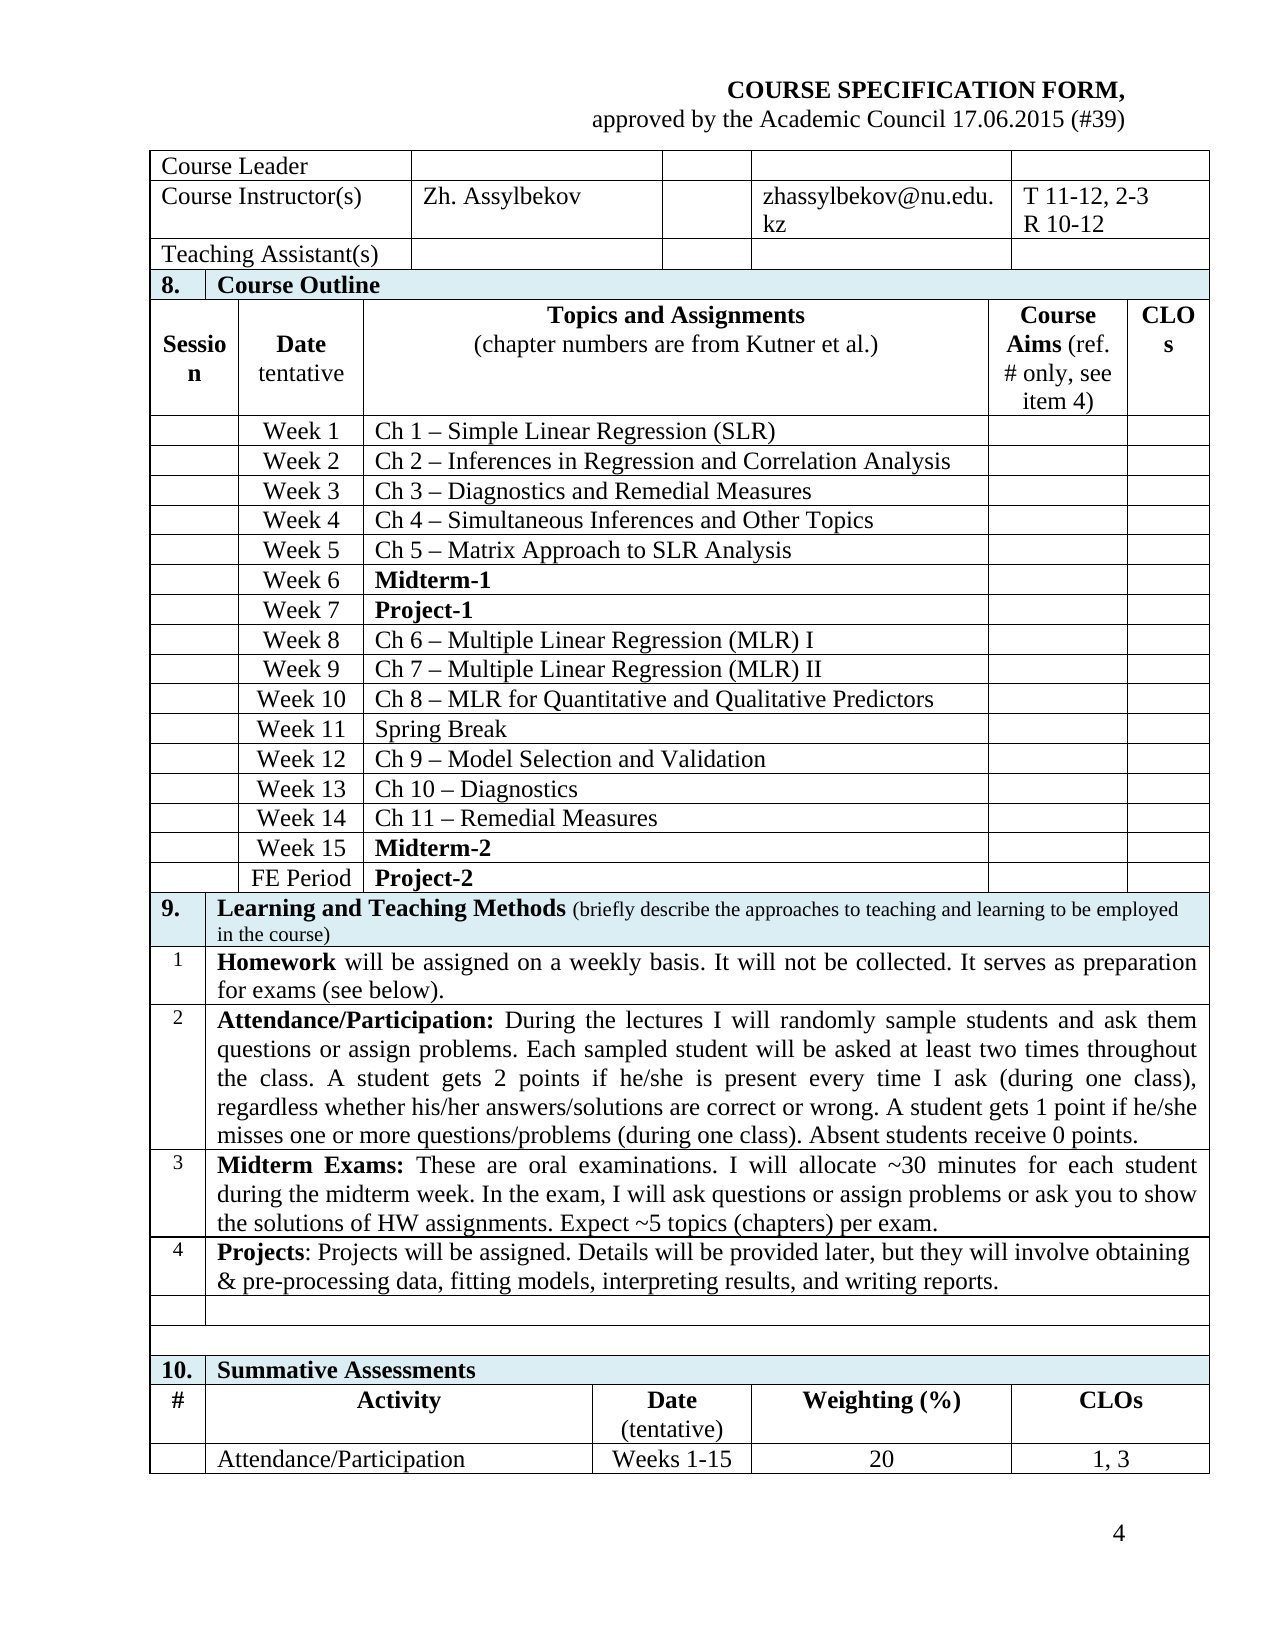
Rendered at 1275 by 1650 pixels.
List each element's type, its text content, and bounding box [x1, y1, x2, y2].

table_cell Projects: Projects will be assigned. Details will be provided later, but they will involve obtaining & pre-processing data, fitting models, interpreting results, and writing reports. [206, 1238, 1209, 1295]
table_cell [151, 655, 238, 683]
table_cell [752, 151, 1011, 180]
table_cell [989, 714, 1127, 743]
table_cell [151, 684, 238, 713]
table_cell Ch 11 – Remedial Measures [364, 804, 988, 832]
table_cell [151, 535, 238, 564]
table_cell [1128, 774, 1209, 802]
table_cell [151, 774, 238, 802]
table_cell Zh. Assylbekov [412, 181, 662, 238]
table_cell Week 5 [239, 535, 363, 564]
table_cell [1128, 625, 1209, 653]
table_cell [1128, 655, 1209, 683]
table_cell [1128, 446, 1209, 475]
table_cell Ch 6 – Multiple Linear Regression (MLR) I [364, 625, 988, 653]
table_cell Week 8 [239, 625, 363, 653]
table_cell Ch 4 – Simultaneous Inferences and Other Topics [364, 506, 988, 534]
table_cell [989, 774, 1127, 802]
table_cell Project-1 [364, 595, 988, 624]
table_cell CLOs [1012, 1385, 1209, 1443]
table_cell [989, 416, 1127, 445]
table_cell Summative Assessments [206, 1356, 1209, 1384]
table_cell Week 9 [239, 655, 363, 683]
table_cell Week 7 [239, 595, 363, 624]
table_cell [1128, 506, 1209, 534]
table_cell [151, 833, 238, 862]
table_cell [151, 506, 238, 534]
table_cell [1128, 565, 1209, 594]
table_cell Ch 3 – Diagnostics and Remedial Measures [364, 476, 988, 504]
table_cell [151, 476, 238, 504]
table_cell [151, 565, 238, 594]
table_cell Attendance/Participation [206, 1444, 592, 1473]
table_cell Course Instructor(s) [151, 181, 411, 238]
table_cell Learning and Teaching Methods (briefly describe the approaches to teaching and learning to be employed in the course) [206, 893, 1209, 946]
table_cell [151, 744, 238, 773]
table_cell [151, 446, 238, 475]
table_cell Weeks 1-15 [593, 1444, 751, 1473]
table_cell Date tentative [239, 300, 363, 415]
table_cell [151, 416, 238, 445]
table_cell [1128, 416, 1209, 445]
table_cell Ch 10 – Diagnostics [364, 774, 988, 802]
table_cell Course Outline [206, 270, 1209, 299]
table_cell Spring Break [364, 714, 988, 743]
table_cell Week 1 [239, 416, 363, 445]
table_cell [151, 863, 238, 892]
table_cell [752, 239, 1011, 269]
table_cell [1128, 535, 1209, 564]
table_cell [151, 804, 238, 832]
table_cell Week 11 [239, 714, 363, 743]
table_cell Week 4 [239, 506, 363, 534]
table_cell [1128, 476, 1209, 504]
table_cell Ch 7 – Multiple Linear Regression (MLR) II [364, 655, 988, 683]
table_cell zhassylbekov@nu.edu.kz [752, 181, 1011, 238]
table_cell Week 6 [239, 565, 363, 594]
table_cell [206, 1296, 1209, 1325]
table_cell Week 2 [239, 446, 363, 475]
table_cell Week 3 [239, 476, 363, 504]
table_cell Ch 9 – Model Selection and Validation [364, 744, 988, 773]
table_cell [412, 151, 662, 180]
table_cell [989, 476, 1127, 504]
table_cell [989, 625, 1127, 653]
table_cell [663, 151, 751, 180]
table_cell Date (tentative) [593, 1385, 751, 1443]
table_cell [1128, 684, 1209, 713]
table_cell Week 12 [239, 744, 363, 773]
table_cell Project-2 [364, 863, 988, 892]
table_cell Course Leader [151, 151, 411, 180]
table_cell Week 15 [239, 833, 363, 862]
table_cell Midterm Exams: These are oral examinations. I will allocate ~30 minutes for each student during the midterm week. In the exam, I will ask questions or assign problems or ask you to show the solutions of HW assignments. Expect ~5 topics (chapters) per exam. [206, 1150, 1209, 1236]
table_cell Ch 8 – MLR for Quantitative and Qualitative Predictors [364, 684, 988, 713]
table_cell [989, 804, 1127, 832]
table_cell Homework will be assigned on a weekly basis. It will not be collected. It serves as preparation for exams (see below). [206, 947, 1209, 1004]
table_cell [1128, 714, 1209, 743]
table_cell Weighting (%) [752, 1385, 1011, 1443]
table_cell Course Aims (ref. # only, see item 4) [989, 300, 1127, 415]
table_cell 4 [151, 1238, 205, 1295]
table_cell [989, 744, 1127, 773]
table_cell [989, 655, 1127, 683]
table_cell CLOs [1128, 300, 1209, 415]
table_cell # [151, 1385, 205, 1443]
table_cell [1128, 595, 1209, 624]
table_cell 3 [151, 1150, 205, 1236]
table_cell 1, 3 [1012, 1444, 1209, 1473]
table_cell Midterm-2 [364, 833, 988, 862]
table_cell [989, 833, 1127, 862]
table_cell [151, 595, 238, 624]
table_cell Ch 1 – Simple Linear Regression (SLR) [364, 416, 988, 445]
table_cell [989, 684, 1127, 713]
table_cell Week 10 [239, 684, 363, 713]
table_cell Session [151, 300, 238, 415]
table_cell [1128, 863, 1209, 892]
table_cell [151, 1444, 205, 1473]
table_cell FE Period [239, 863, 363, 892]
table_cell 10. [151, 1356, 205, 1384]
table_cell 9. [151, 893, 205, 946]
table_cell [989, 595, 1127, 624]
table_cell Topics and Assignments (chapter numbers are from Kutner et al.) [364, 300, 988, 415]
table_cell 1 [151, 947, 205, 1004]
table_cell Midterm-1 [364, 565, 988, 594]
table_cell T 11-12, 2-3 R 10-12 [1012, 181, 1209, 238]
table_cell Week 14 [239, 804, 363, 832]
table_cell [663, 181, 751, 238]
table_cell Ch 5 – Matrix Approach to SLR Analysis [364, 535, 988, 564]
table_cell [989, 506, 1127, 534]
table_cell 2 [151, 1005, 205, 1149]
table_cell [1128, 833, 1209, 862]
table_cell Attendance/Participation: During the lectures I will randomly sample students and ask them questions or assign problems. Each sampled student will be asked at least two times throughout the class. A student gets 2 points if he/she is present every time I ask (during one class), regardless whether his/her answers/solutions are correct or wrong. A student gets 1 point if he/she misses one or more questions/problems (during one class). Absent students receive 0 points. [206, 1005, 1209, 1149]
table_cell [151, 1296, 205, 1325]
table_cell [1128, 744, 1209, 773]
table_cell [663, 239, 751, 269]
table_cell 20 [752, 1444, 1011, 1473]
table_cell Teaching Assistant(s) [151, 239, 411, 269]
table_cell 8. [151, 270, 205, 299]
table_cell [412, 239, 662, 269]
table_cell Activity [206, 1385, 592, 1443]
table_cell [151, 625, 238, 653]
table_cell [1012, 239, 1209, 269]
table_cell Week 13 [239, 774, 363, 802]
table_cell [151, 714, 238, 743]
table_cell [989, 565, 1127, 594]
table_cell Ch 2 – Inferences in Regression and Correlation Analysis [364, 446, 988, 475]
table_cell [151, 1326, 1209, 1354]
table_cell [1128, 804, 1209, 832]
table_cell [989, 535, 1127, 564]
table_cell [1012, 151, 1209, 180]
table_cell [989, 863, 1127, 892]
table_cell [989, 446, 1127, 475]
